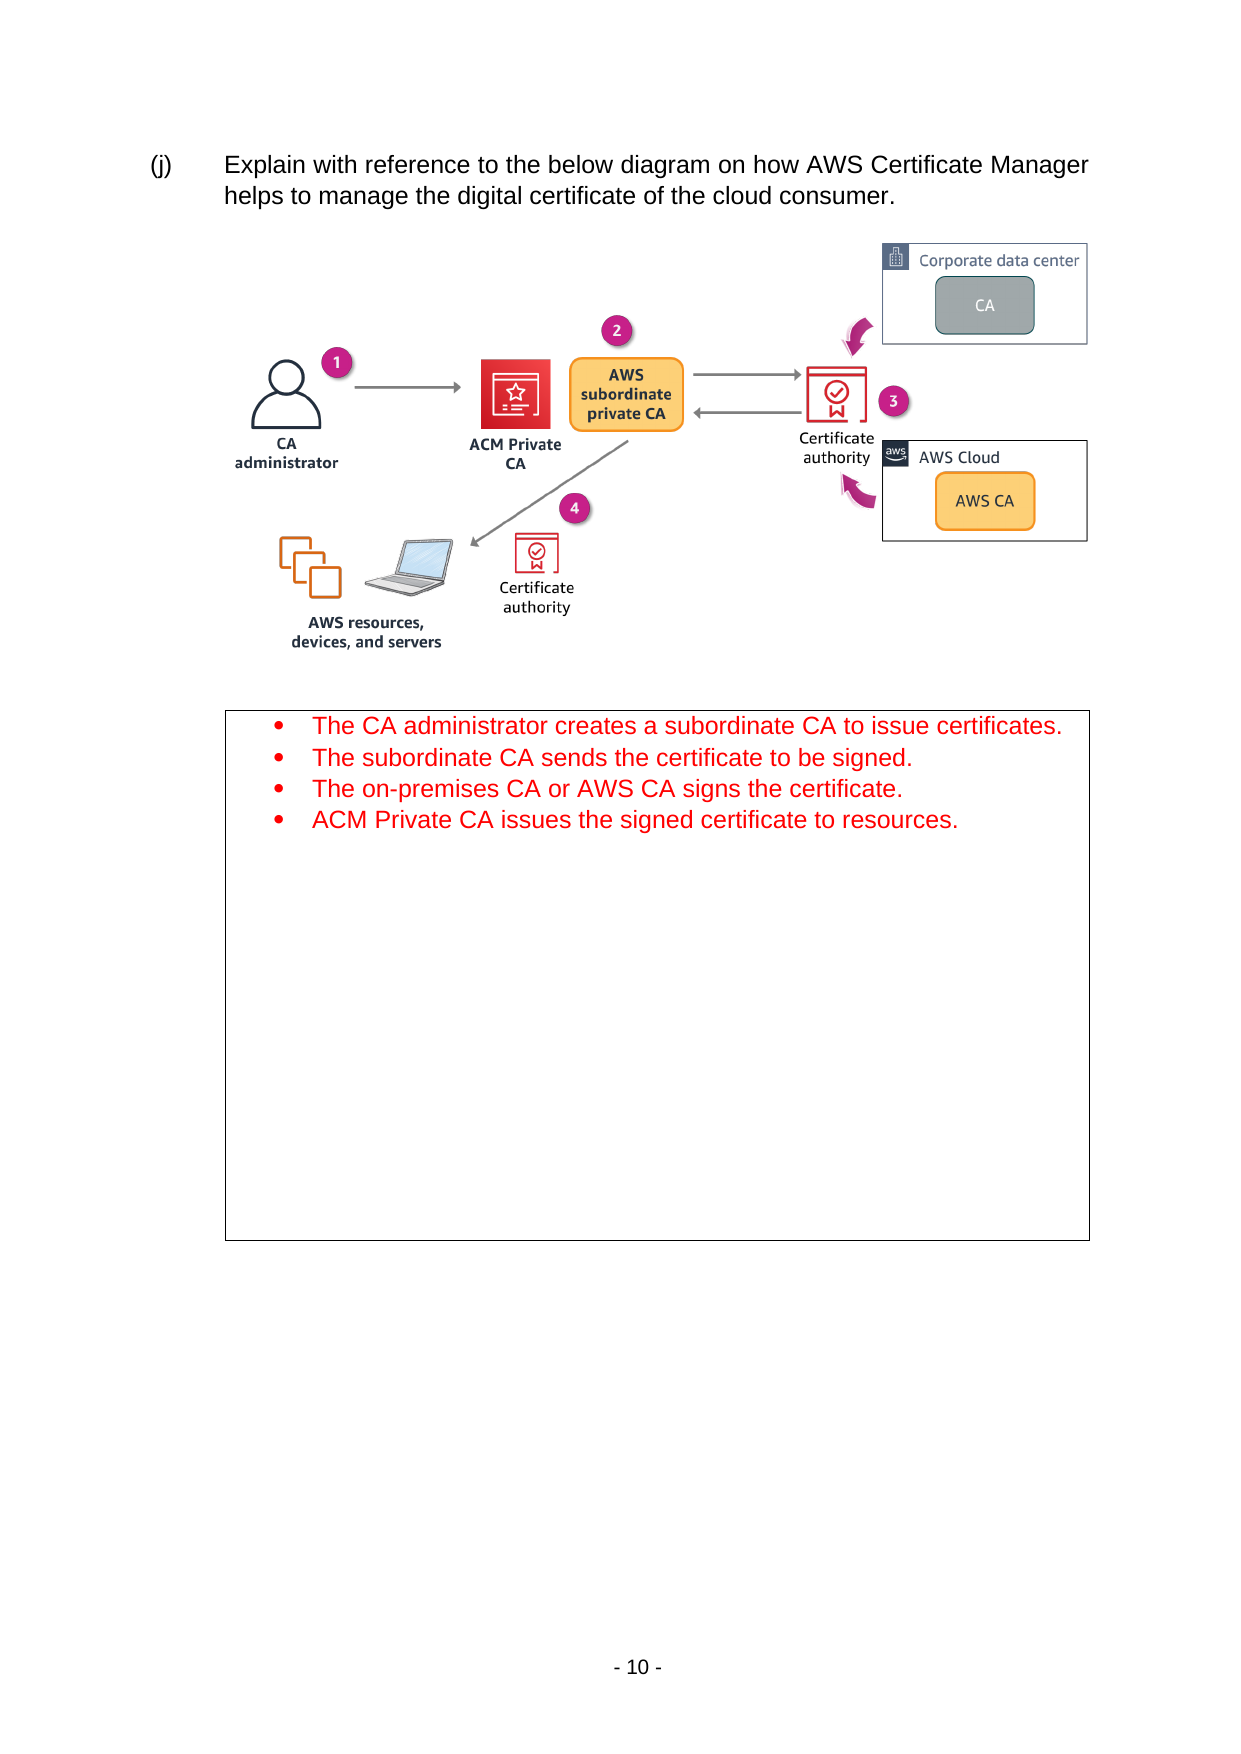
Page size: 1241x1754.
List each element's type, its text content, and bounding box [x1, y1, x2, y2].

picture [223, 243, 1089, 661]
table_header The CA administrator creates a subordinate CA to issue certificates. The subordinate CA sends the certificate to be signed. The on-premises CA or AWS CA signs the certificate. ACM Private CA issues the signed certificate to resources. [226, 711, 1089, 1240]
list Explain with reference to the below diagram on how AWS Certificate Manager helps to manage the digital certificate of the cloud consumer. [150, 150, 1090, 210]
